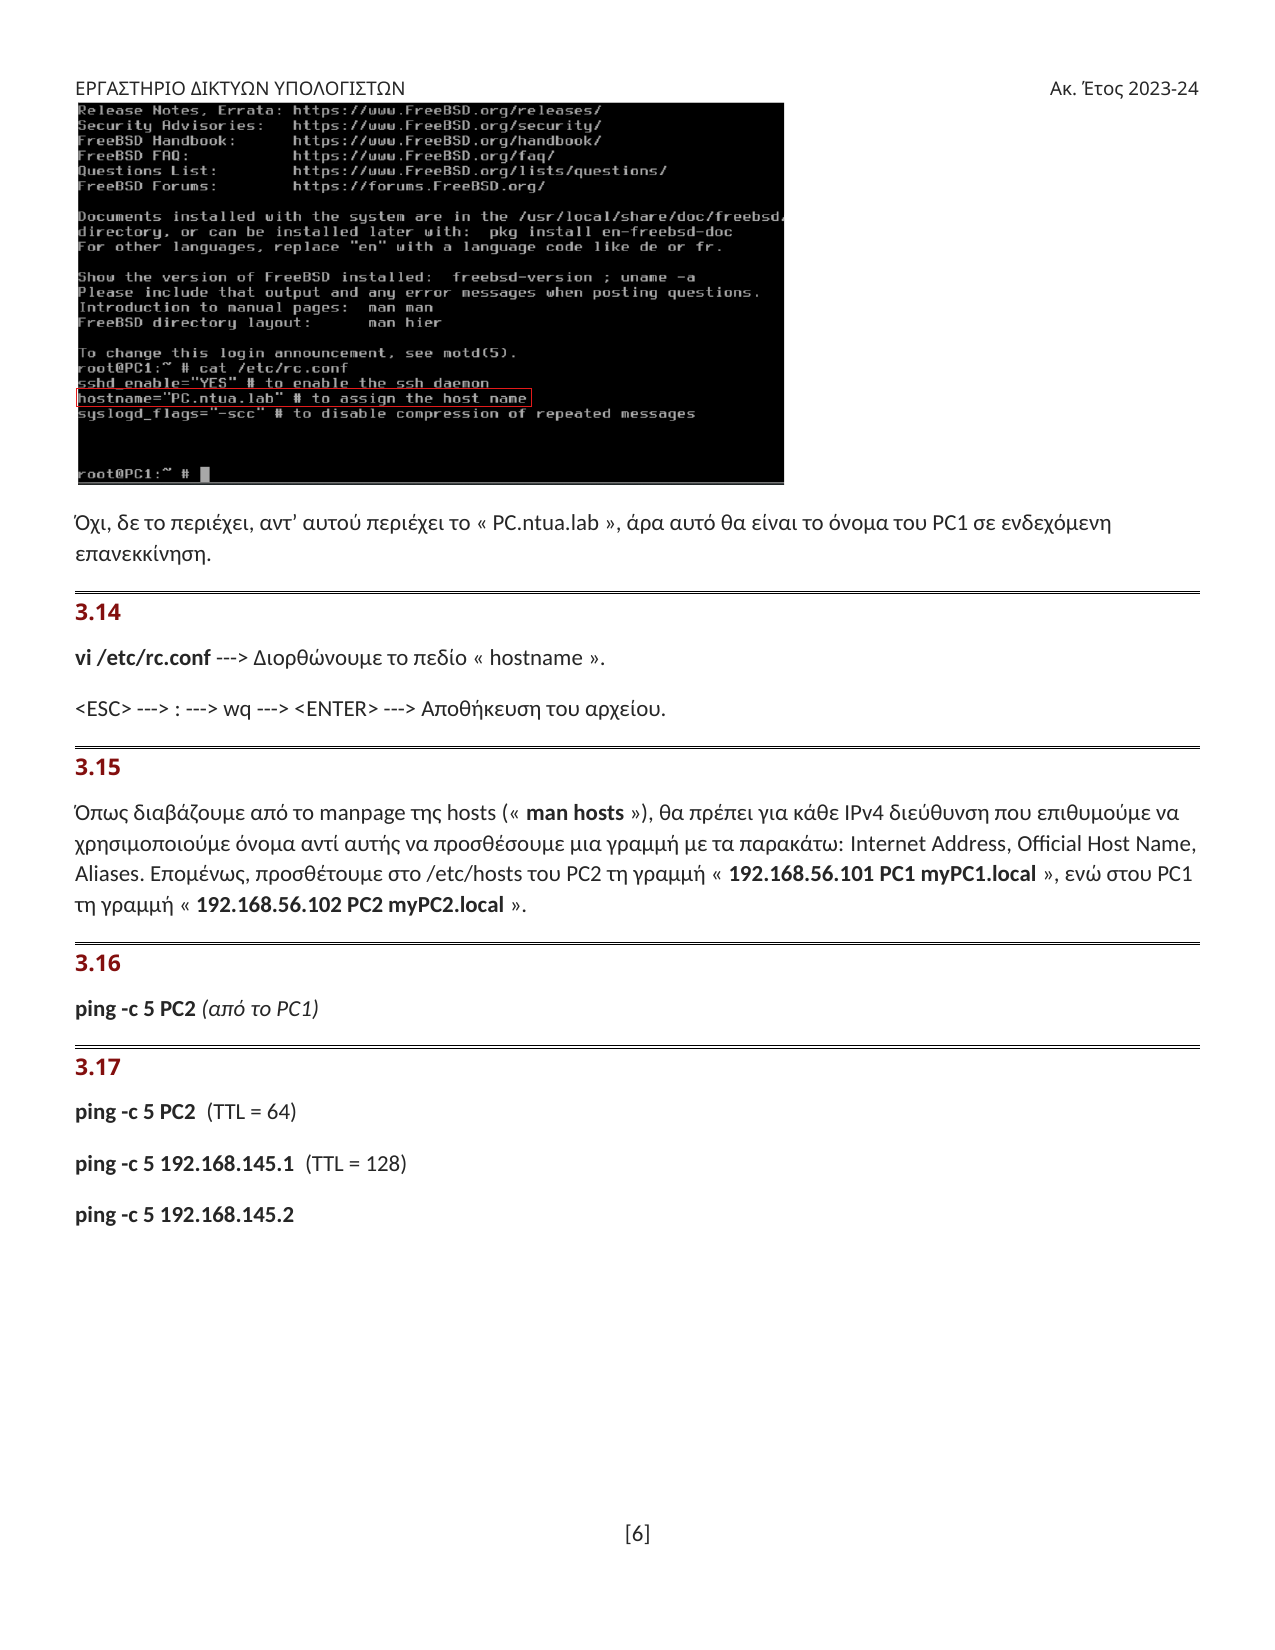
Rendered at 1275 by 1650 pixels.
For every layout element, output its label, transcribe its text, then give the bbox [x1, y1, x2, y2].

text ping -c 5 192.168.145.1 (TTL = 128) [75, 1149, 1200, 1177]
text Όπως διαβάζουμε από το manpage της hosts (« man hosts »), θα πρέπει για κάθε IPv4 διεύθυνση που επιθυμούμε να χρησιμοποιούμε όνομα αντί αυτής να προσθέσουμε μια γραμμή με τα παρακάτω: Internet Address, Official Host Name, Aliases. Επομένως, προσθέτουμε στο /etc/hosts του PC2 τη γραμμή « 192.168.56.101 PC1 myPC1.local », ενώ στου PC1 τη γραμμή « 192.168.56.102 PC2 myPC2.local ». [75, 798, 1200, 918]
subtitle 3.14 [75, 594, 1200, 627]
text <ESC> ---> : ---> wq ---> <ENTER> ---> Αποθήκευση του αρχείου. [75, 694, 1200, 722]
text ping -c 5 PC2 (από το PC1) [75, 994, 1200, 1022]
subtitle 3.15 [75, 749, 1200, 782]
subtitle 3.16 [75, 945, 1200, 978]
text ping -c 5 PC2 (TTL = 64) [75, 1097, 1200, 1125]
picture [75, 100, 785, 485]
text ping -c 5 192.168.145.2 [75, 1201, 1200, 1228]
text vi /etc/rc.conf ---> Διορθώνουμε το πεδίο « hostname ». [75, 643, 1200, 671]
text Όχι, δε το περιέχει, αντ’ αυτού περιέχει το « PC.ntua.lab », άρα αυτό θα είναι το όνομα του PC1 σε ενδεχόμενη επανεκκίνηση. [75, 508, 1200, 567]
subtitle 3.17 [75, 1049, 1200, 1082]
